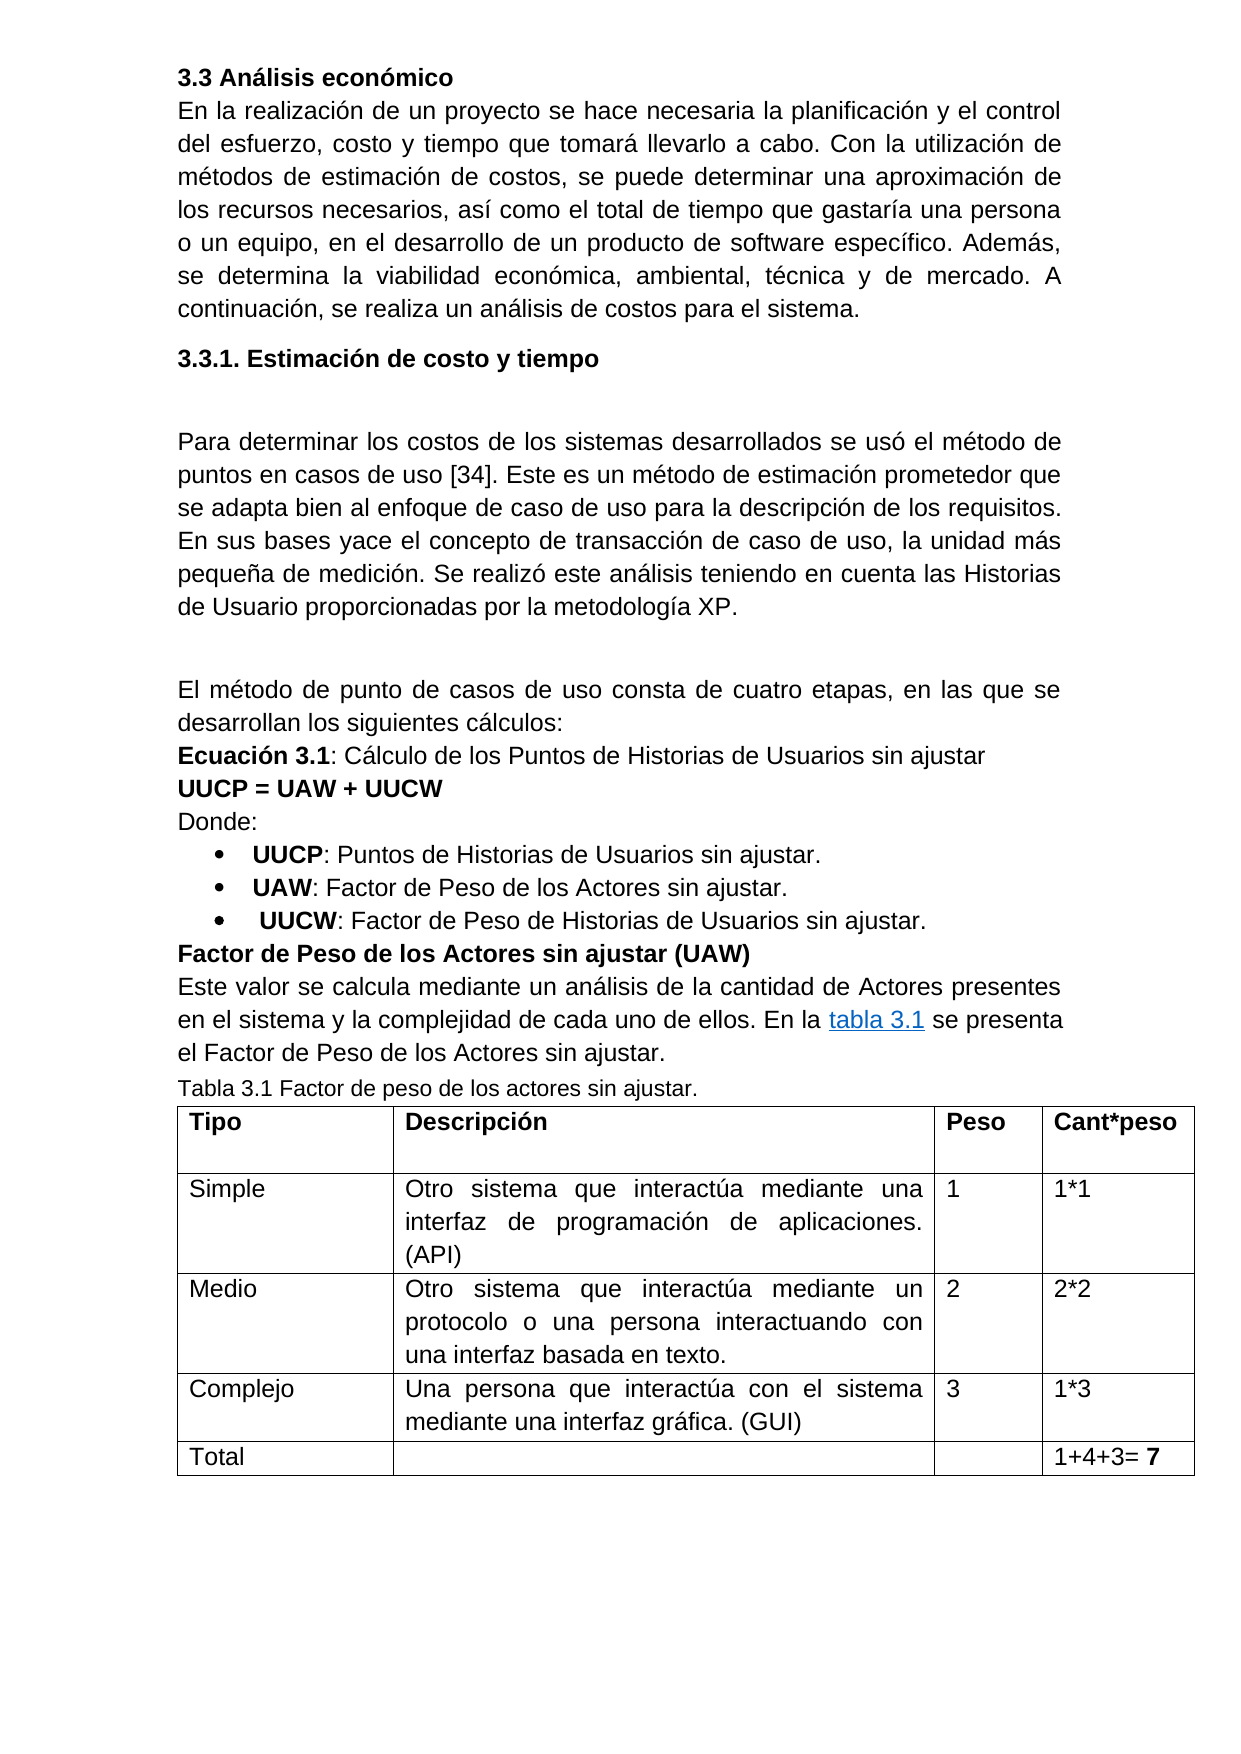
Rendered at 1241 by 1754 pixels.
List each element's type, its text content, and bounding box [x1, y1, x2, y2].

table_cell Total [178, 1442, 393, 1475]
table_header Cant*peso [1043, 1107, 1194, 1173]
table_cell 2*2 [1043, 1274, 1194, 1373]
table_header Peso [935, 1107, 1042, 1173]
table_cell Simple [178, 1174, 393, 1273]
text Para determinar los costos de los sistemas desarrollados se usó el método de puntos en casos de uso [34]. Este es un método de estimación prometedor que se adapta bien al enfoque de caso de uso para la descripción de los requisitos. En sus bases yace el concepto de transacción de caso de uso, la unidad más pequeña de medición. Se realizó este análisis teniendo en cuenta las Historias de Usuario proporcionadas por la metodología XP. [177, 427, 1063, 621]
subtitle 3.3.1. Estimación de costo y tiempo [177, 344, 1063, 373]
table_header Descripción [394, 1107, 934, 1173]
subtitle 3.3 Análisis económico [177, 63, 1063, 92]
table_cell 1+4+3= 7 [1043, 1442, 1194, 1475]
text Donde: [177, 807, 1063, 835]
text UUCP = UAW + UUCW [177, 774, 1063, 802]
table_cell 2 [935, 1274, 1042, 1373]
table_cell 1*3 [1043, 1374, 1194, 1441]
list UAW: Factor de Peso de los Actores sin ajustar. [215, 873, 1063, 902]
table_cell Una persona que interactúa con el sistema mediante una interfaz gráfica. (GUI) [394, 1374, 934, 1441]
text Factor de Peso de los Actores sin ajustar (UAW) [177, 939, 1063, 968]
table_cell 1 [935, 1174, 1042, 1273]
text Ecuación 3.1: Cálculo de los Puntos de Historias de Usuarios sin ajustar [177, 741, 1063, 769]
list UUCP: Puntos de Historias de Usuarios sin ajustar. [215, 840, 1063, 868]
table_cell 3 [935, 1374, 1042, 1441]
table_cell [394, 1442, 934, 1475]
table_cell Complejo [178, 1374, 393, 1441]
text El método de punto de casos de uso consta de cuatro etapas, en las que se desarrollan los siguientes cálculos: [177, 674, 1063, 736]
subtitle Tabla 3.1 Factor de peso de los actores sin ajustar. [177, 1075, 1063, 1102]
text En la realización de un proyecto se hace necesaria la planificación y el control del esfuerzo, costo y tiempo que tomará llevarlo a cabo. Con la utilización de métodos de estimación de costos, se puede determinar una aproximación de los recursos necesarios, así como el total de tiempo que gastaría una persona o un equipo, en el desarrollo de un producto de software específico. Además, se determina la viabilidad económica, ambiental, técnica y de mercado. A continuación, se realiza un análisis de costos para el sistema. [177, 96, 1063, 323]
table_cell [935, 1442, 1042, 1475]
text Este valor se calcula mediante un análisis de la cantidad de Actores presentes en el sistema y la complejidad de cada uno de ellos. En la tabla 3.1 se presenta el Factor de Peso de los Actores sin ajustar. [177, 972, 1063, 1067]
table_cell Otro sistema que interactúa mediante una interfaz de programación de aplicaciones. (API) [394, 1174, 934, 1273]
list UUCW: Factor de Peso de Historias de Usuarios sin ajustar. [215, 906, 1063, 935]
table_header Tipo [178, 1107, 393, 1173]
table_cell Otro sistema que interactúa mediante un protocolo o una persona interactuando con una interfaz basada en texto. [394, 1274, 934, 1373]
table_cell 1*1 [1043, 1174, 1194, 1273]
table_cell Medio [178, 1274, 393, 1373]
